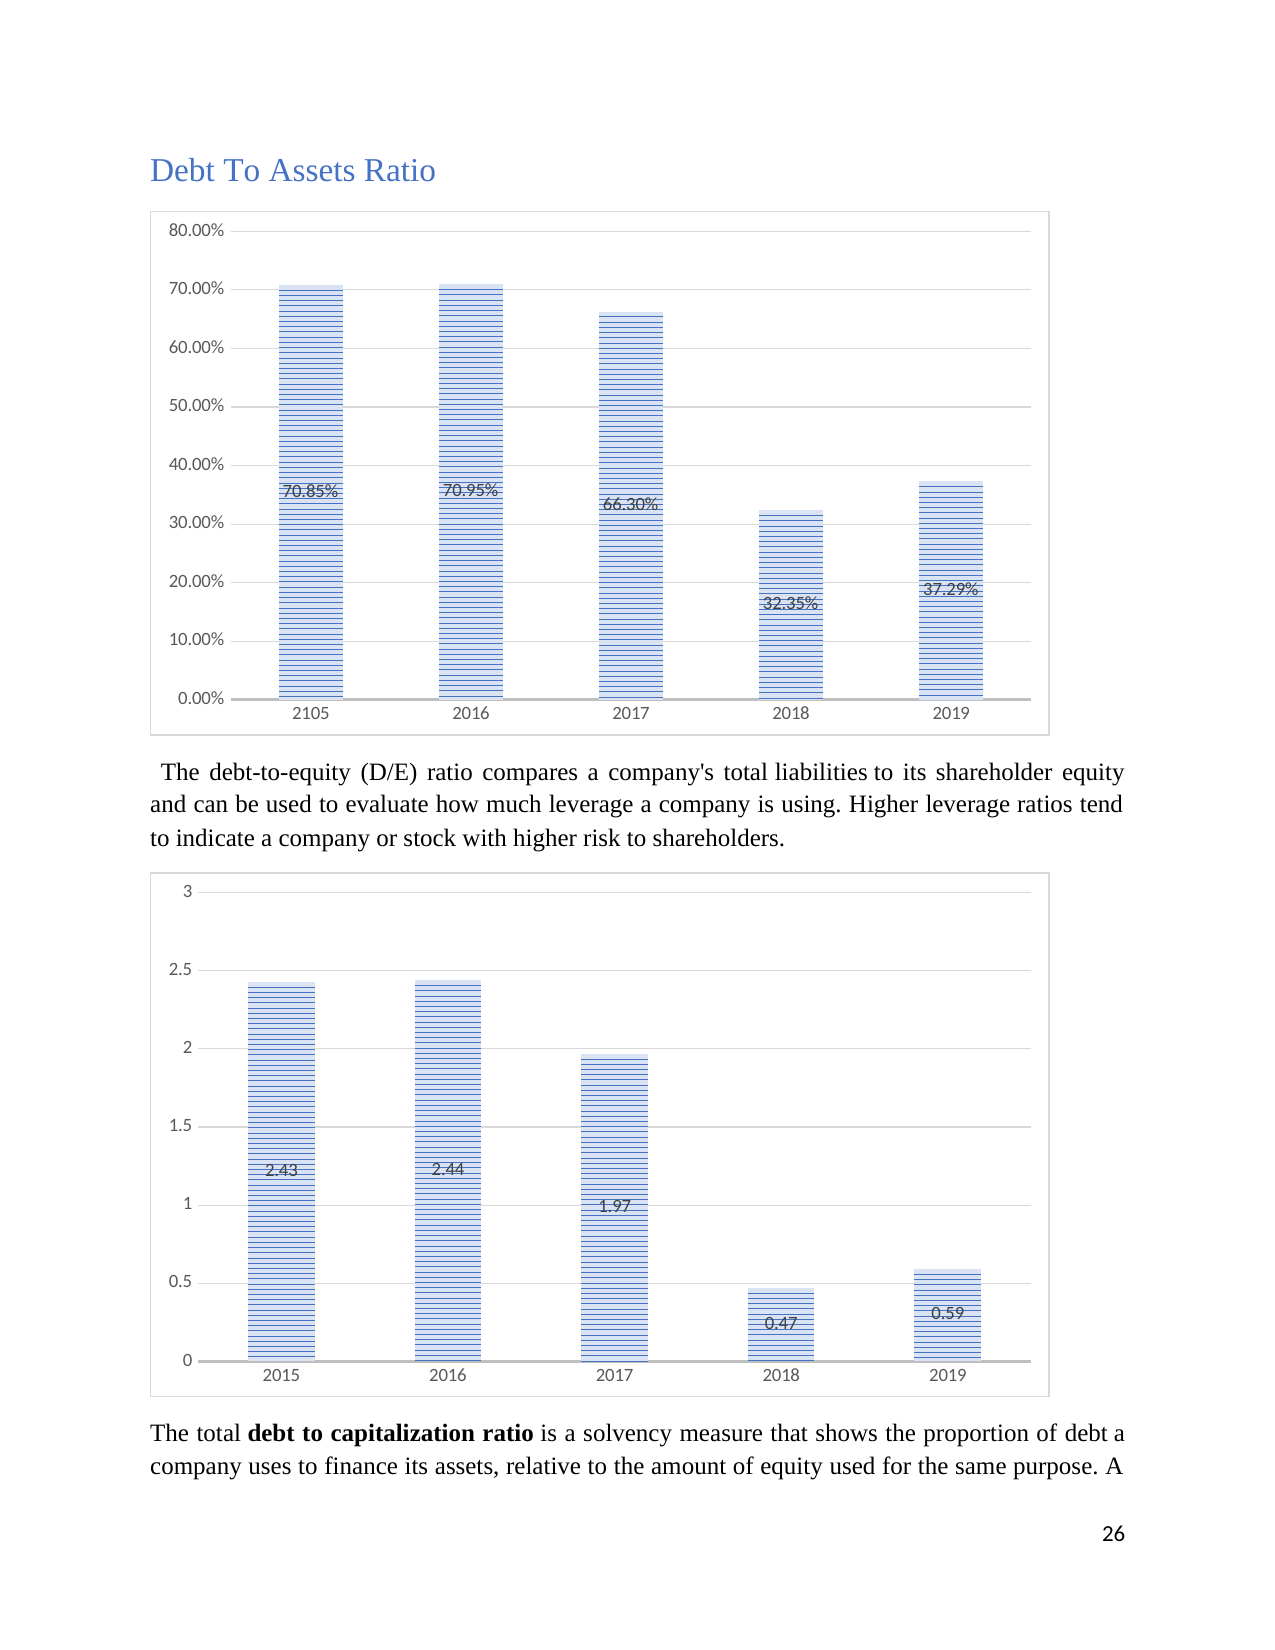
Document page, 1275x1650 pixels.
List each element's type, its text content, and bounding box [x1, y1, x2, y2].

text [150, 1418, 1125, 1480]
text Debt To Assets Ratio [150, 150, 1125, 188]
text The debt-to-equity (D/E) ratio compares a company's total liabilities to its shareholder equity and can be used to evaluate how much leverage a company is using. Higher leverage ratios tend to indicate a company or stock with higher risk to shareholders. [150, 757, 1125, 851]
